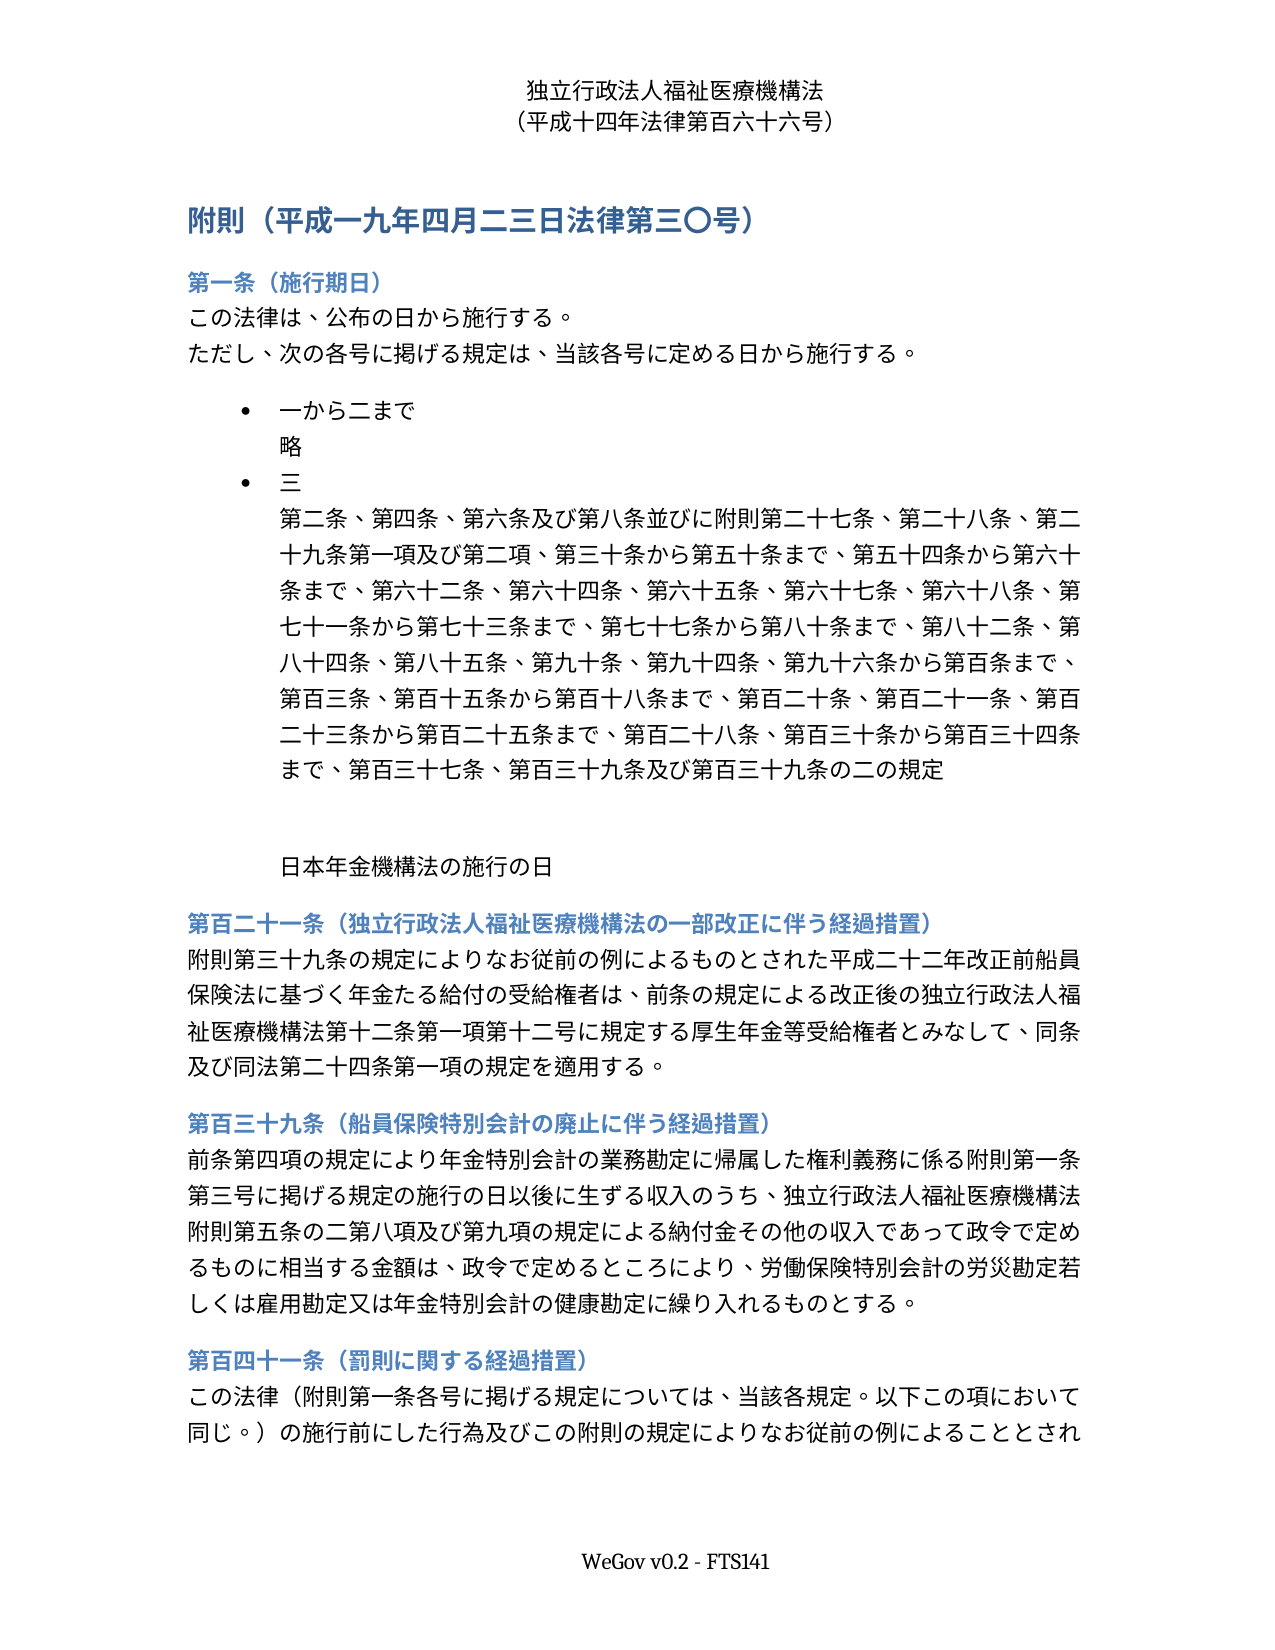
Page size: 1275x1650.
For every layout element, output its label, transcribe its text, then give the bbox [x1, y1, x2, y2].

list 一から二まで 略 [242, 395, 1087, 462]
subtitle 第百三十九条（船員保険特別会計の廃止に伴う経過措置） [187, 1108, 1087, 1139]
text 前条第四項の規定により年金特別会計の業務勘定に帰属した権利義務に係る附則第一条第三号に掲げる規定の施行の日以後に生ずる収入のうち、独立行政法人福祉医療機構法附則第五条の二第八項及び第九項の規定による納付金その他の収入であって政令で定めるものに相当する金額は、政令で定めるところにより、労働保険特別会計の労災勘定若しくは雇用勘定又は年金特別会計の健康勘定に繰り入れるものとする。 [187, 1144, 1087, 1319]
subtitle 附則（平成一九年四月二三日法律第三〇号） [187, 200, 1087, 240]
list 三 第二条、第四条、第六条及び第八条並びに附則第二十七条、第二十八条、第二十九条第一項及び第二項、第三十条から第五十条まで、第五十四条から第六十条まで、第六十二条、第六十四条、第六十五条、第六十七条、第六十八条、第七十一条から第七十三条まで、第七十七条から第八十条まで、第八十二条、第八十四条、第八十五条、第九十条、第九十四条、第九十六条から第百条まで、第百三条、第百十五条から第百十八条まで、第百二十条、第百二十一条、第百二十三条から第百二十五条まで、第百二十八条、第百三十条から第百三十四条まで、第百三十七条、第百三十九条及び第百三十九条の二の規定 日本年金機構法の施行の日 [242, 467, 1087, 882]
text この法律（附則第一条各号に掲げる規定については、当該各規定。以下この項において同じ。）の施行前にした行為及びこの附則の規定によりなお従前の例によることとされる場合におけるこの法律の施行後にした行為に対する罰則の適用については、なお従前の例による。 [187, 1381, 1087, 1448]
text この法律は、公布の日から施行する。 ただし、次の各号に掲げる規定は、当該各号に定める日から施行する。 [187, 302, 1087, 369]
subtitle 第百四十一条（罰則に関する経過措置） [187, 1344, 1087, 1376]
subtitle 第一条（施行期日） [187, 266, 1087, 298]
subtitle 第百二十一条（独立行政法人福祉医療機構法の一部改正に伴う経過措置） [187, 908, 1087, 939]
text 附則第三十九条の規定によりなお従前の例によるものとされた平成二十二年改正前船員保険法に基づく年金たる給付の受給権者は、前条の規定による改正後の独立行政法人福祉医療機構法第十二条第一項第十二号に規定する厚生年金等受給権者とみなして、同条及び同法第二十四条第一項の規定を適用する。 [187, 943, 1087, 1083]
